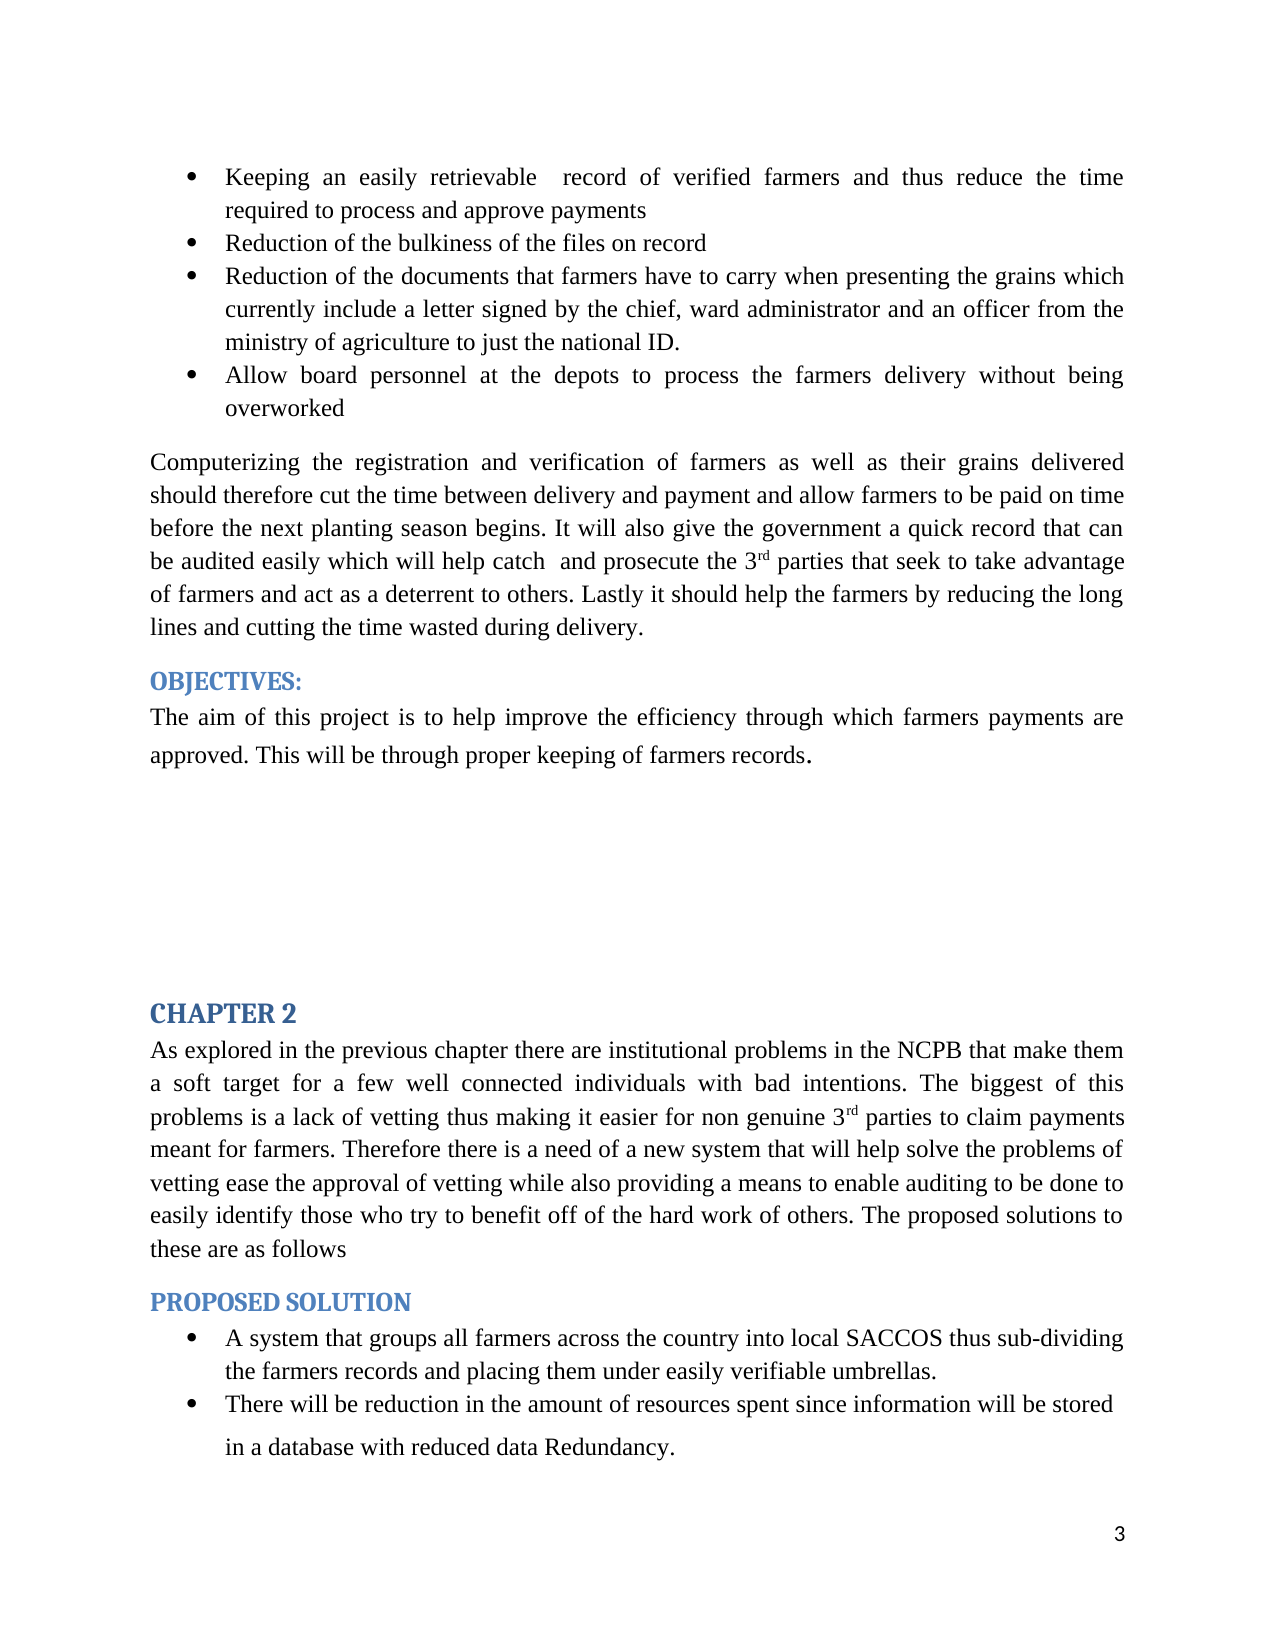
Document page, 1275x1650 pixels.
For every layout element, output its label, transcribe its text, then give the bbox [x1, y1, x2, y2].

text As explored in the previous chapter there are institutional problems in the NCPB that make them a soft target for a few well connected individuals with bad intentions. The biggest of this problems is a lack of vetting thus making it easier for non genuine 3rd parties to claim payments meant for farmers. Therefore there is a need of a new system that will help solve the problems of vetting ease the approval of vetting while also providing a means to enable auditing to be done to easily identify those who try to benefit off of the hard work of others. The proposed solutions to these are as follows [150, 1036, 1125, 1262]
list Keeping an easily retrievable record of verified farmers and thus reduce the time required to process and approve payments [187, 162, 1125, 224]
subtitle CHAPTER 2 [150, 997, 1125, 1031]
subtitle OBJECTIVES: [150, 666, 1125, 697]
list Reduction of the bulkiness of the files on record [187, 228, 1125, 257]
list Allow board personnel at the depots to process the farmers delivery without being overworked [187, 361, 1125, 422]
subtitle PROPOSED SOLUTION [150, 1287, 1125, 1319]
list Reduction of the documents that farmers have to carry when presenting the grains which currently include a letter signed by the chief, ward administrator and an officer from the ministry of agriculture to just the national ID. [187, 261, 1125, 356]
list There will be reduction in the amount of resources spent since information will be stored in a database with reduced data Redundancy. [187, 1389, 1125, 1461]
text Computerizing the registration and verification of farmers as well as their grains delivered should therefore cut the time between delivery and payment and allow farmers to be paid on time before the next planting season begins. It will also give the government a quick record that can be audited easily which will help catch and prosecute the 3rd parties that seek to take advantage of farmers and act as a deterrent to others. Lastly it should help the farmers by reducing the long lines and cutting the time wasted during delivery. [150, 447, 1125, 641]
text The aim of this project is to help improve the efficiency through which farmers payments are approved. This will be through proper keeping of farmers records. [150, 702, 1125, 769]
list A system that groups all farmers across the country into local SACCOS thus sub-dividing the farmers records and placing them under easily verifiable umbrellas. [187, 1323, 1125, 1385]
